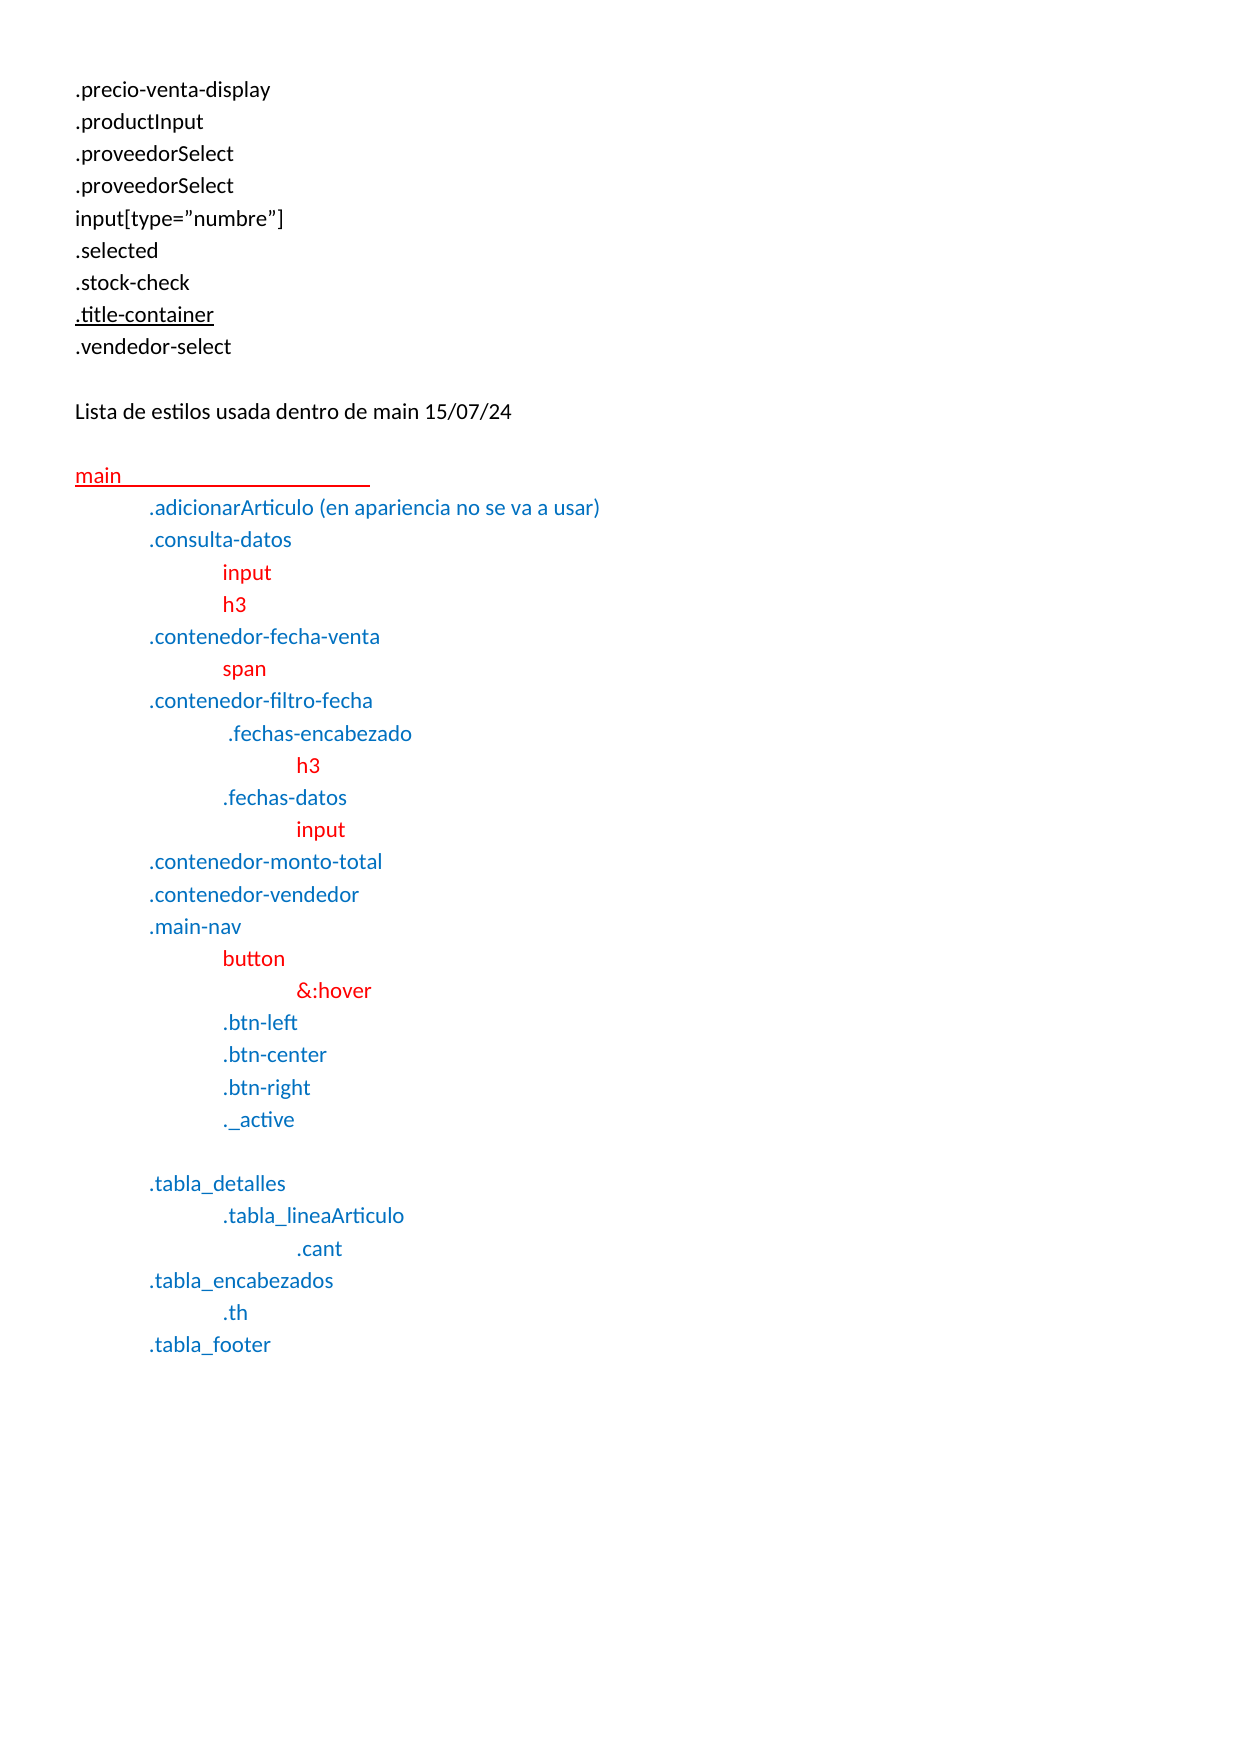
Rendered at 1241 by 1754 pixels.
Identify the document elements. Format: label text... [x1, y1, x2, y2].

text main [75, 461, 1165, 489]
text .tabla_detalles [75, 1169, 1165, 1197]
text .contenedor-monto-total [75, 847, 1165, 876]
text .fechas-datos [75, 783, 1165, 811]
text ._active [75, 1105, 1165, 1133]
text .consulta-datos [75, 526, 1165, 554]
text .proveedorSelect [75, 139, 1165, 167]
text .title-container [75, 300, 1165, 328]
text button [75, 944, 1165, 972]
text span [75, 654, 1165, 682]
text .cant [75, 1234, 1165, 1262]
text .fechas-encabezado [75, 719, 1165, 747]
text .tabla_lineaArticulo [75, 1202, 1165, 1229]
text input [75, 815, 1165, 843]
text .tabla_footer [75, 1330, 1165, 1358]
text .btn-left [75, 1008, 1165, 1036]
text .contenedor-vendedor [75, 880, 1165, 908]
text Lista de estilos usada dentro de main 15/07/24 [75, 397, 1165, 425]
text .tabla_encabezados [75, 1266, 1165, 1294]
text .adicionarArticulo (en apariencia no se va a usar) [75, 493, 1165, 521]
text input [75, 558, 1165, 586]
text .productInput [75, 107, 1165, 135]
text .stock-check [75, 268, 1165, 296]
text .proveedorSelect input[type=”numbre”] [75, 172, 1165, 232]
text .btn-center [75, 1041, 1165, 1069]
text h3 [75, 751, 1165, 779]
text &:hover [75, 976, 1165, 1004]
text .precio-venta-display [75, 75, 1165, 103]
text .vendedor-select [75, 332, 1165, 361]
text h3 [75, 590, 1165, 618]
text .selected [75, 236, 1165, 264]
text .main-nav [75, 912, 1165, 940]
text .contenedor-fecha-venta [75, 622, 1165, 650]
text .btn-right [75, 1073, 1165, 1101]
text .contenedor-filtro-fecha [75, 687, 1165, 714]
text .th [75, 1298, 1165, 1326]
